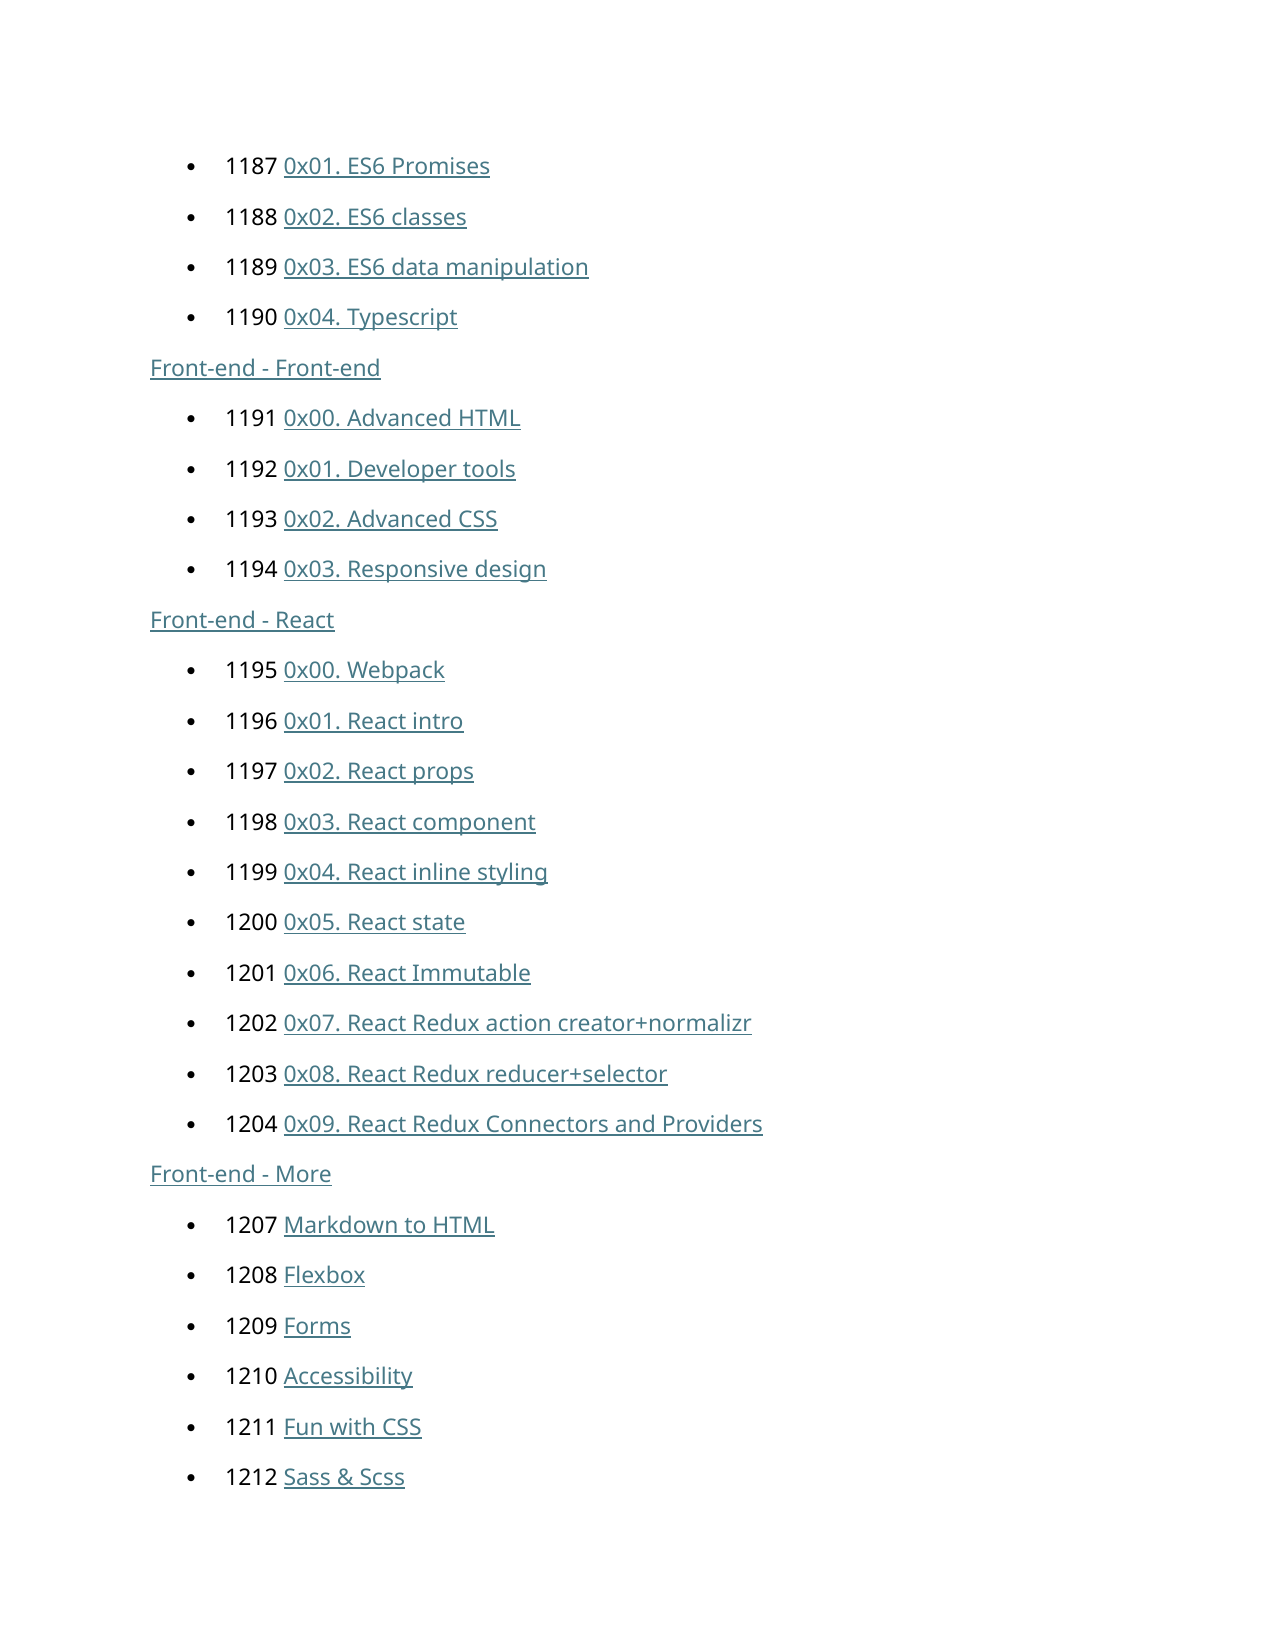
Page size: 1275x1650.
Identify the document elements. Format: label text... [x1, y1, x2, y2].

list 1189 0x03. ES6 data manipulation [187, 251, 1125, 282]
list 1210 Accessibility [187, 1360, 1125, 1391]
list 1195 0x00. Webpack [187, 654, 1125, 685]
list 1207 Markdown to HTML [187, 1209, 1125, 1240]
list 1204 0x09. React Redux Connectors and Providers [187, 1108, 1125, 1139]
text Front-end - React [150, 604, 1125, 635]
text Front-end - More [150, 1158, 1125, 1189]
list 1187 0x01. ES6 Promises [187, 150, 1125, 181]
list 1194 0x03. Responsive design [187, 553, 1125, 584]
list 1199 0x04. React inline styling [187, 856, 1125, 887]
list 1197 0x02. React props [187, 755, 1125, 786]
list 1196 0x01. React intro [187, 704, 1125, 736]
text Front-end - Front-end [150, 352, 1125, 383]
list 1191 0x00. Advanced HTML [187, 402, 1125, 433]
list 1209 Forms [187, 1309, 1125, 1341]
list 1193 0x02. Advanced CSS [187, 503, 1125, 534]
list 1202 0x07. React Redux action creator+normalizr [187, 1007, 1125, 1038]
list 1201 0x06. React Immutable [187, 957, 1125, 988]
list 1192 0x01. Developer tools [187, 452, 1125, 484]
list 1190 0x04. Typescript [187, 301, 1125, 332]
list 1198 0x03. React component [187, 805, 1125, 837]
list 1211 Fun with CSS [187, 1410, 1125, 1442]
list 1208 Flexbox [187, 1259, 1125, 1290]
list 1188 0x02. ES6 classes [187, 200, 1125, 232]
list 1200 0x05. React state [187, 906, 1125, 937]
list 1203 0x08. React Redux reducer+selector [187, 1057, 1125, 1089]
list 1212 Sass & Scss [187, 1461, 1125, 1492]
